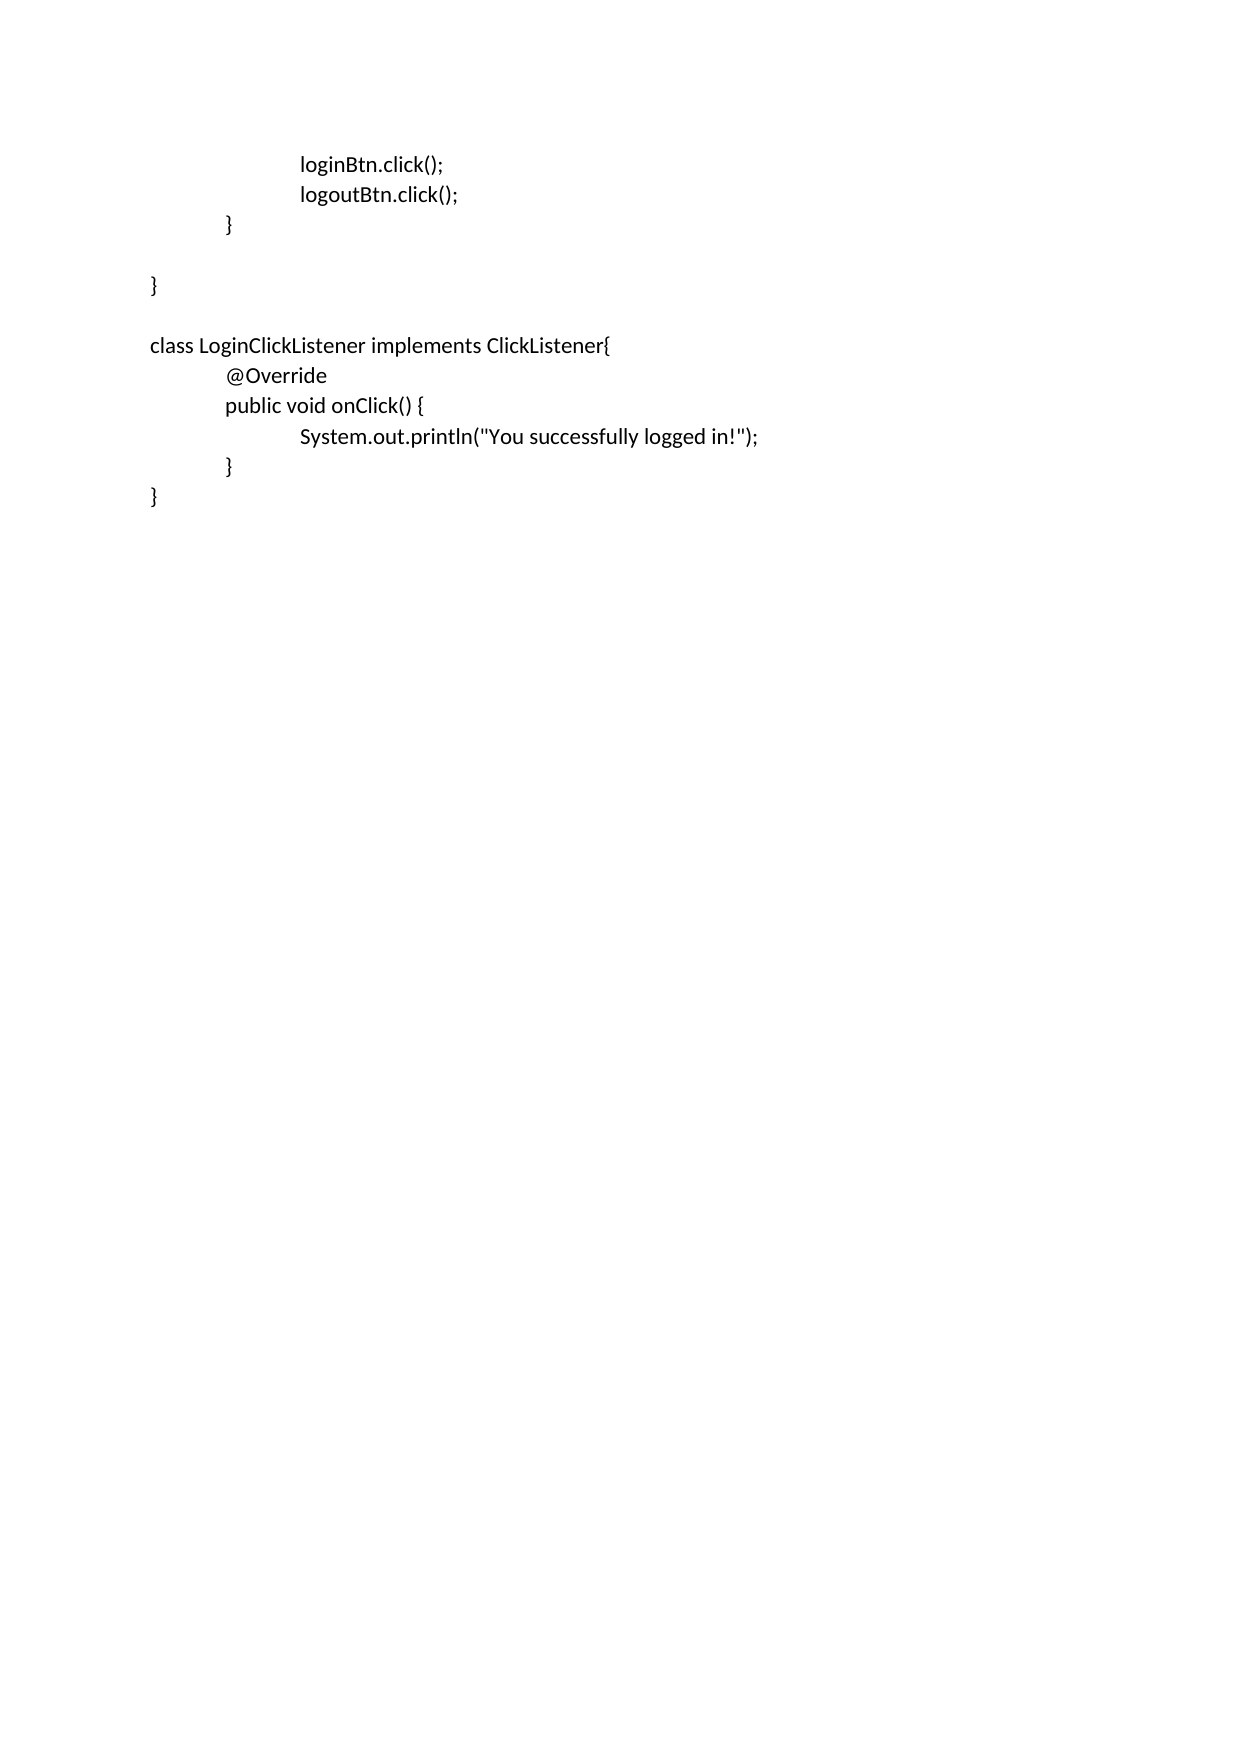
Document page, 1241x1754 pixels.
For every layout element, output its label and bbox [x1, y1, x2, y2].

text [150, 150, 1090, 541]
